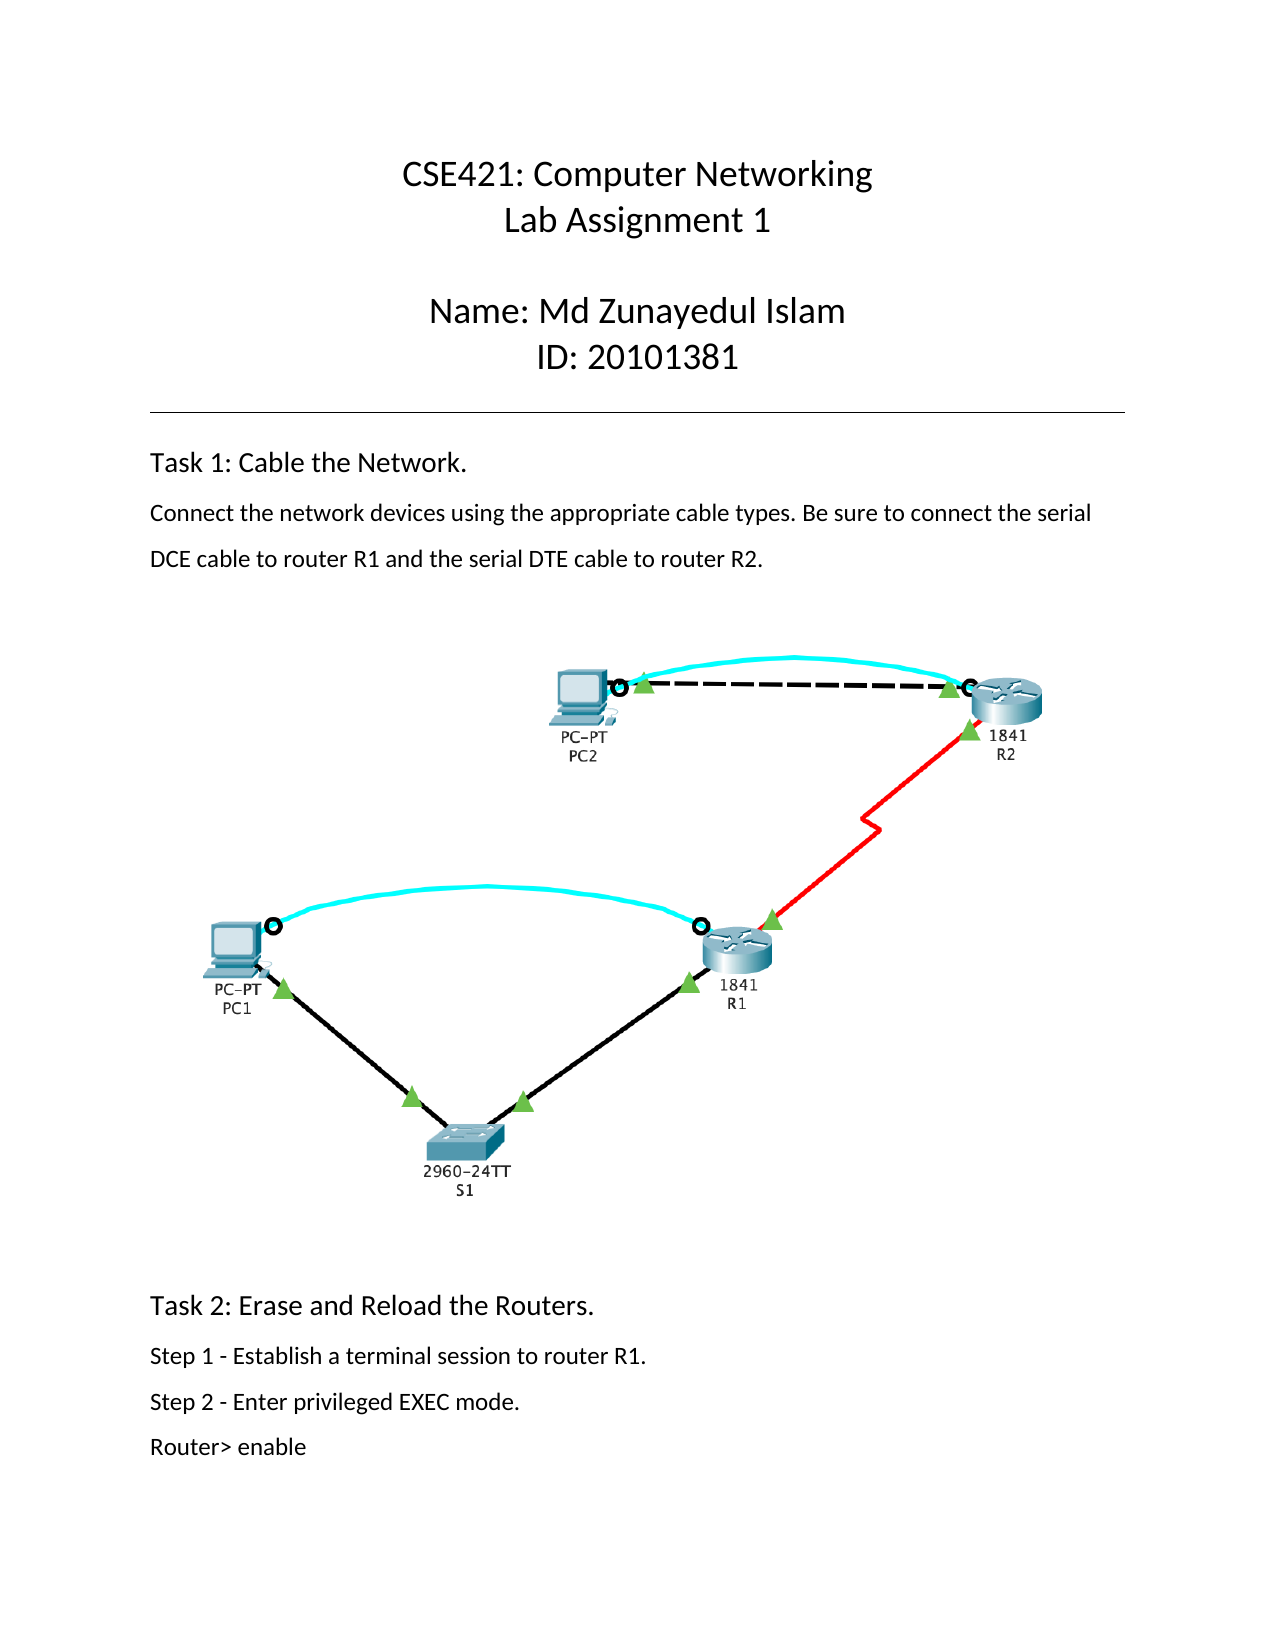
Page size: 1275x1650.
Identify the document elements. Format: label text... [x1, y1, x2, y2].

text Connect the network devices using the appropriate cable types. Be sure to connect the serial DCE cable to router R1 and the serial DTE cable to router R2. [150, 497, 1125, 573]
text ID: 20101381 [150, 333, 1125, 379]
text Task 1: Cable the Network. [150, 444, 1125, 479]
text Task 2: Erase and Reload the Routers. [150, 1287, 1125, 1322]
text Lab Assignment 1 [150, 196, 1125, 242]
text CSE421: Computer Networking [150, 150, 1125, 196]
text Router> enable [150, 1432, 1125, 1462]
picture [150, 588, 1125, 1226]
text Step 2 - Enter privileged EXEC mode. [150, 1386, 1125, 1416]
text Step 1 - Establish a terminal session to router R1. [150, 1340, 1125, 1371]
text Name: Md Zunayedul Islam [150, 287, 1125, 333]
